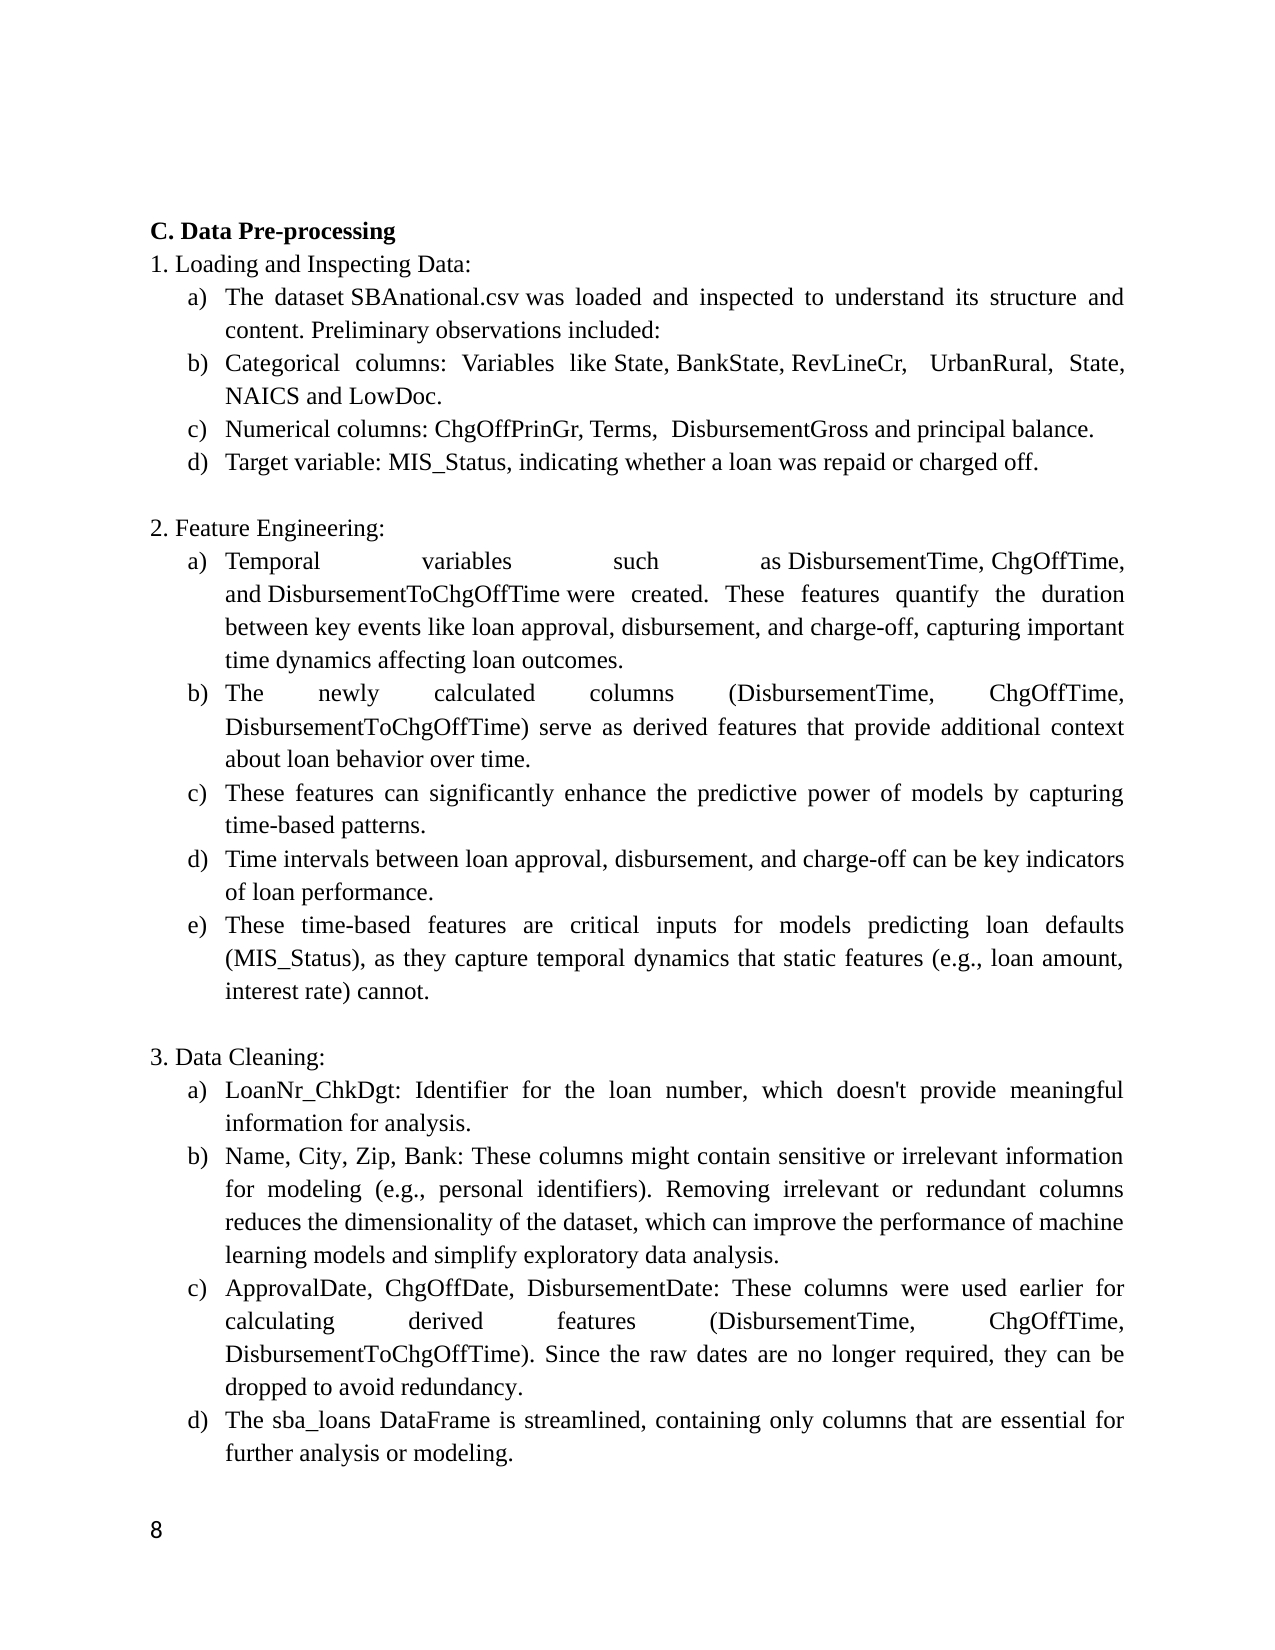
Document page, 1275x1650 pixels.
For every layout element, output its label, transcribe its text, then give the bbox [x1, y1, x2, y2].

list Name, City, Zip, Bank: These columns might contain sensitive or irrelevant information for modeling (e.g., personal identifiers). Removing irrelevant or redundant columns reduces the dimensionality of the dataset, which can improve the performance of machine learning models and simplify exploratory data analysis. [187, 1141, 1125, 1269]
list The dataset SBAnational.csv was loaded and inspected to understand its structure and content. Preliminary observations included: [187, 282, 1125, 344]
list These time-based features are critical inputs for models predicting loan defaults (MIS_Status), as they capture temporal dynamics that static features (e.g., loan amount, interest rate) cannot. [187, 910, 1125, 1004]
list Temporal variables such as DisbursementTime, ChgOffTime, and DisbursementToChgOffTime were created. These features quantify the duration between key events like loan approval, disbursement, and charge-off, capturing important time dynamics affecting loan outcomes. [187, 546, 1125, 674]
list Categorical columns: Variables like State, BankState, RevLineCr, UrbanRural, State, NAICS and LowDoc. [187, 348, 1125, 410]
list Time intervals between loan approval, disbursement, and charge-off can be key indicators of loan performance. [187, 844, 1125, 905]
text 3. Data Cleaning: [150, 1042, 1125, 1071]
text 2. Feature Engineering: [150, 513, 1125, 542]
list Numerical columns: ChgOffPrinGr, Terms, DisbursementGross and principal balance. [187, 414, 1125, 443]
list The sba_loans DataFrame is streamlined, containing only columns that are essential for further analysis or modeling. [187, 1405, 1125, 1467]
text 1. Loading and Inspecting Data: [150, 249, 1125, 278]
list Target variable: MIS_Status, indicating whether a loan was repaid or charged off. [187, 447, 1125, 476]
text C. Data Pre-processing [150, 216, 1125, 245]
list ApprovalDate, ChgOffDate, DisbursementDate: These columns were used earlier for calculating derived features (DisbursementTime, ChgOffTime, DisbursementToChgOffTime). Since the raw dates are no longer required, they can be dropped to avoid redundancy. [187, 1273, 1125, 1401]
list These features can significantly enhance the predictive power of models by capturing time-based patterns. [187, 778, 1125, 839]
list The newly calculated columns (DisbursementTime, ChgOffTime, DisbursementToChgOffTime) serve as derived features that provide additional context about loan behavior over time. [187, 678, 1125, 773]
list LoanNr_ChkDgt: Identifier for the loan number, which doesn't provide meaningful information for analysis. [187, 1075, 1125, 1137]
